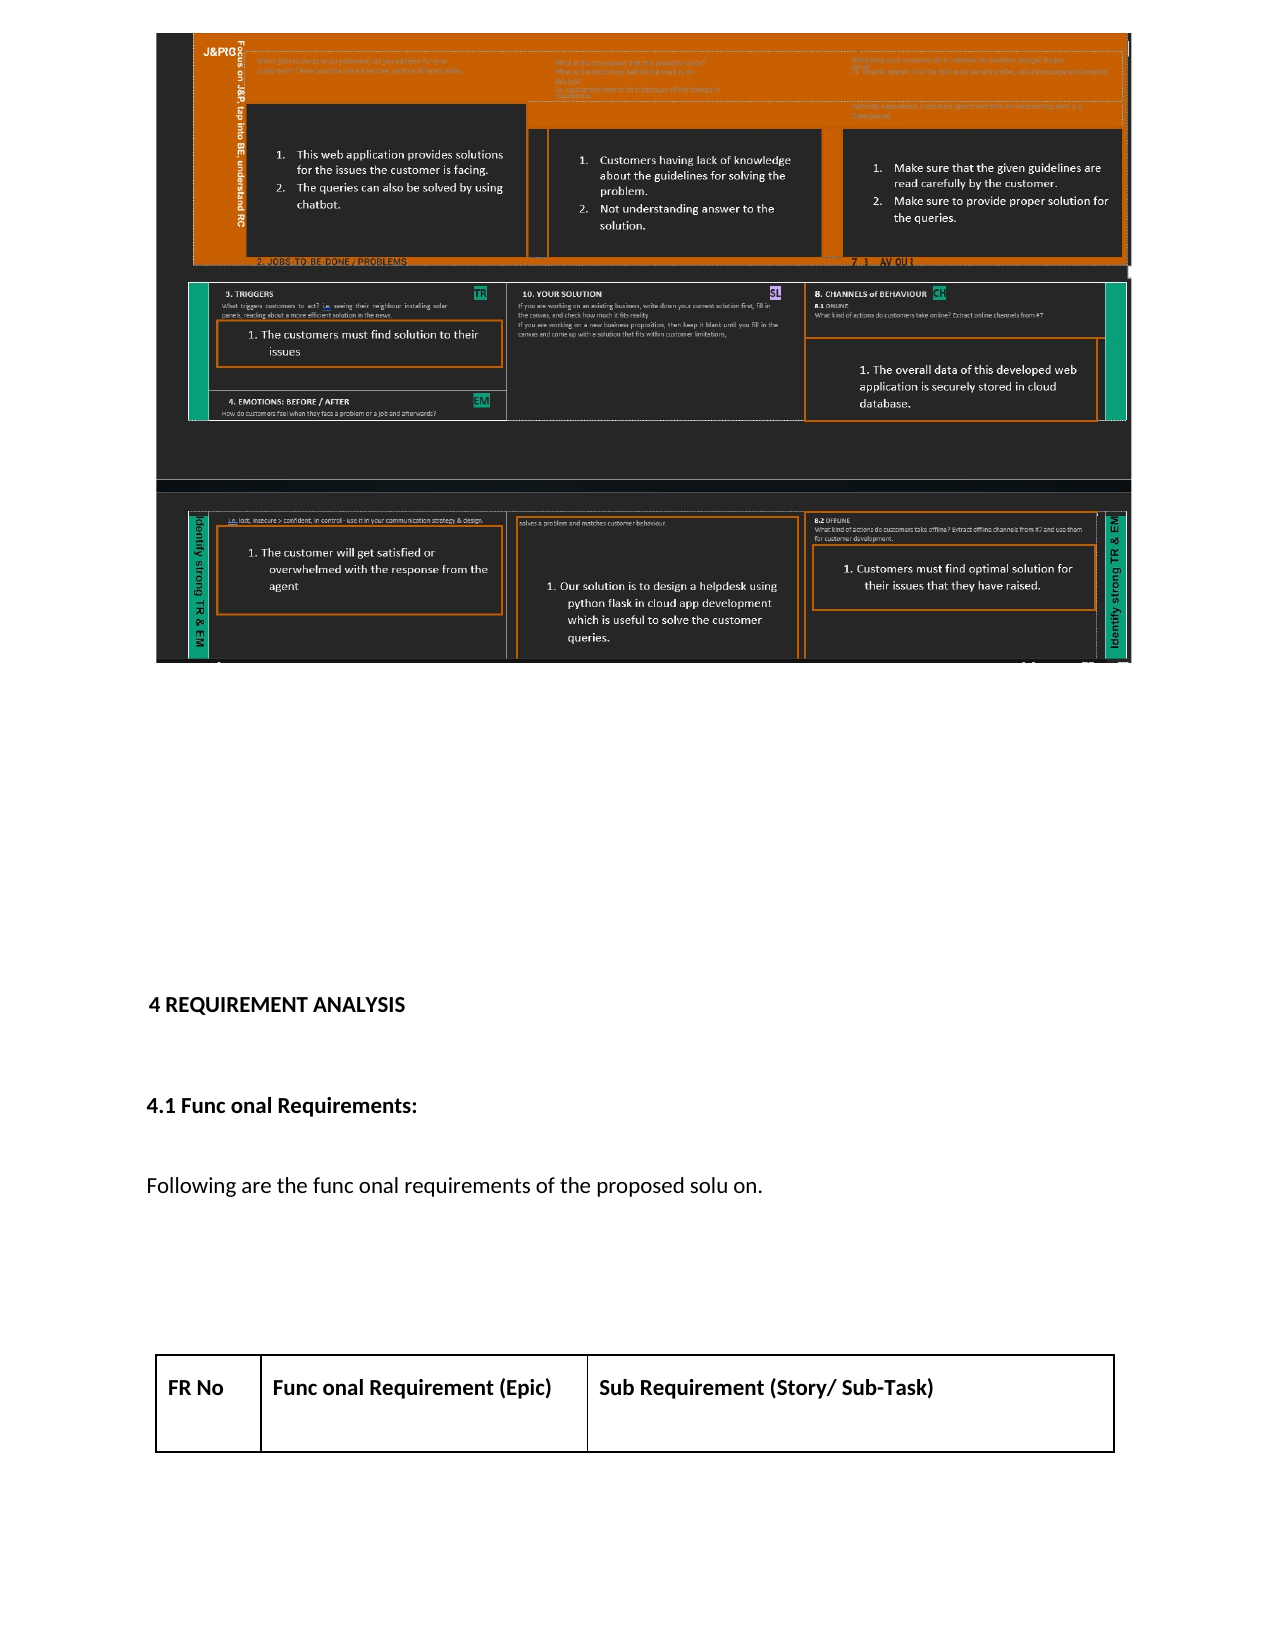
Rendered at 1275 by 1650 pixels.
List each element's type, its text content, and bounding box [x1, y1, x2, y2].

text 4.1 Func onal Requirements: [146, 1091, 1220, 1119]
text Following are the func onal requirements of the proposed solu on. [146, 1171, 1220, 1199]
table_header FR No [157, 1356, 260, 1451]
table_header Func onal Requirement (Epic) [262, 1356, 587, 1451]
table_header Sub Requirement (Story/ Sub-Task) [588, 1356, 1113, 1451]
subtitle 4 REQUIREMENT ANALYSIS [148, 991, 1220, 1019]
picture [156, 33, 1132, 663]
